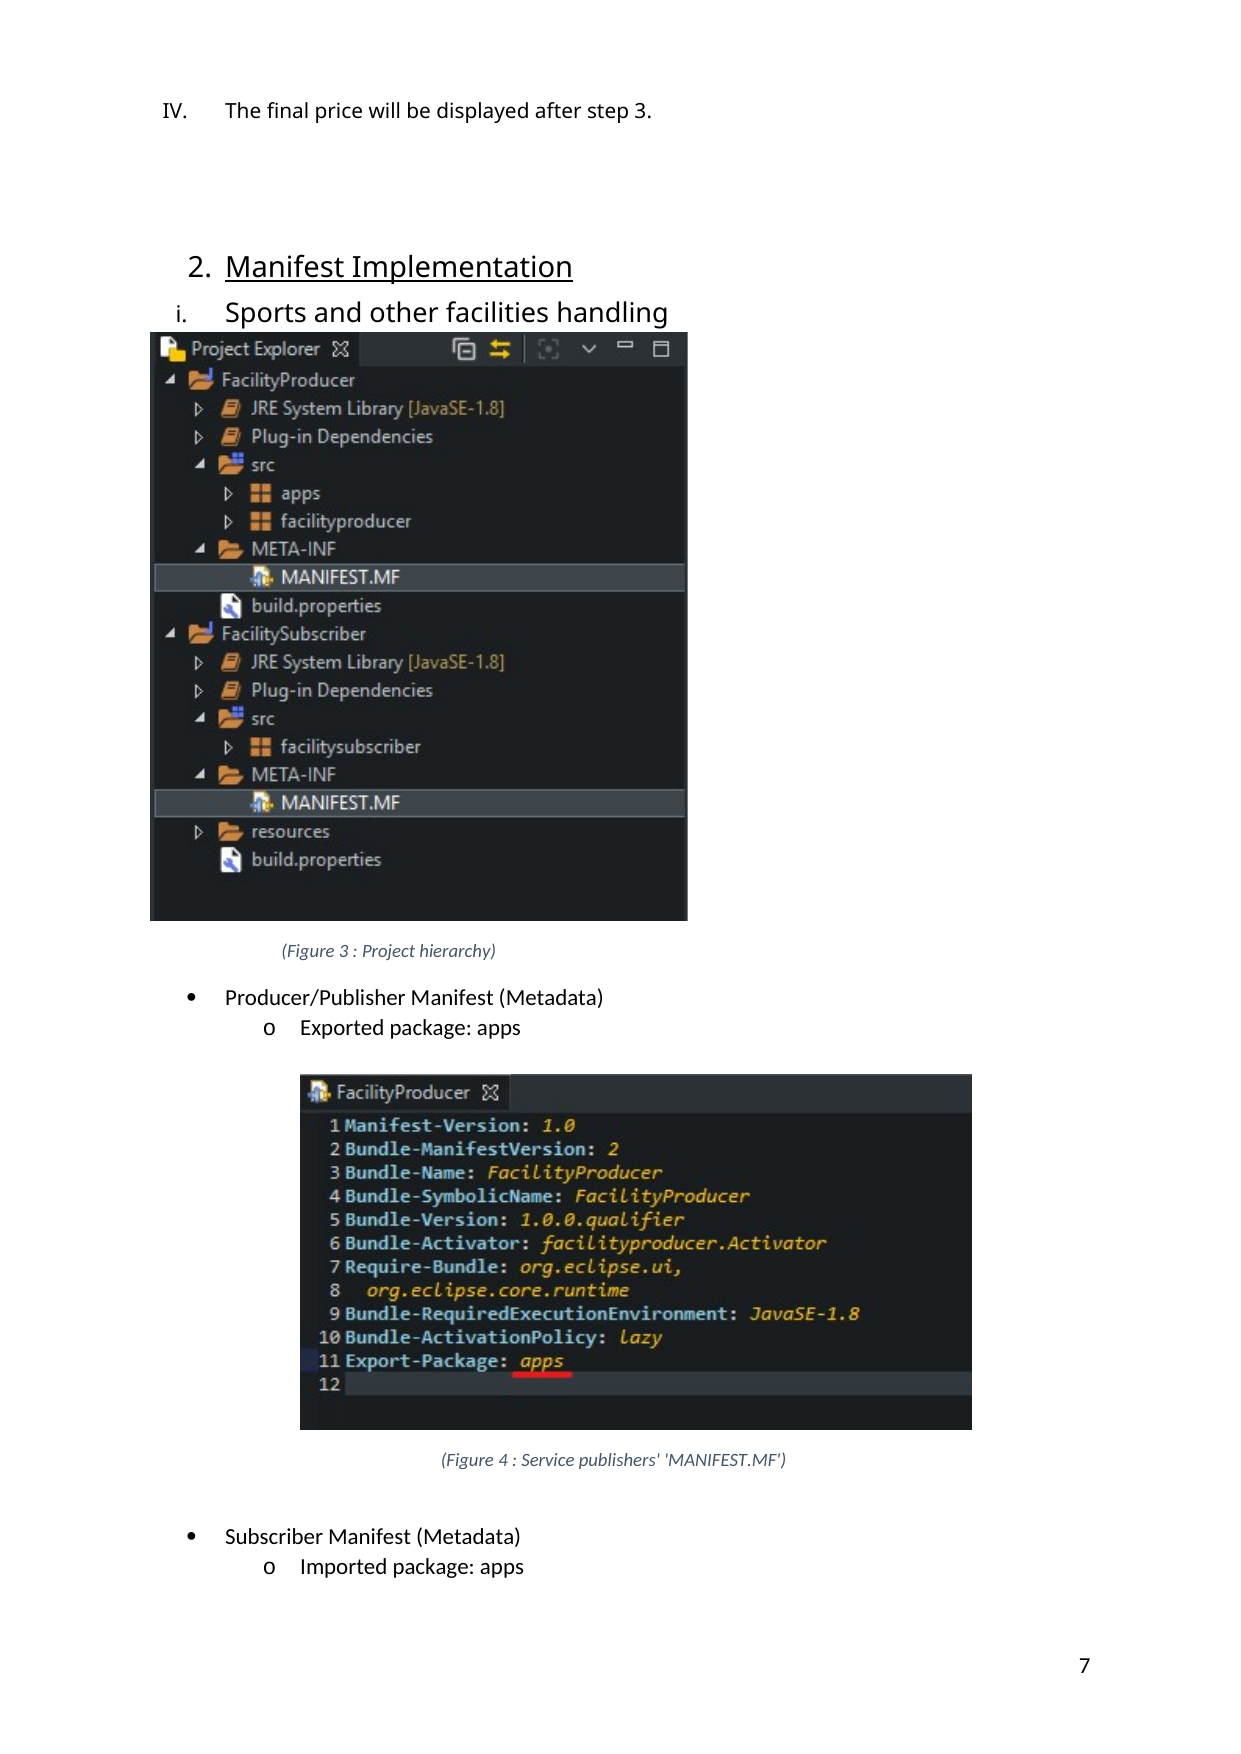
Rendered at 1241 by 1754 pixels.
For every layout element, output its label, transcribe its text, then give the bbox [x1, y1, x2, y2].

list The final price will be displayed after step 3. [187, 97, 1090, 125]
list Imported package: apps [262, 1552, 1090, 1582]
picture [150, 332, 688, 921]
list Exported package: apps [262, 1013, 1090, 1042]
list Producer/Publisher Manifest (Metadata) [187, 983, 1090, 1011]
text (Figure 3 : Project hierarchy) [281, 939, 1090, 962]
text (Figure 4 : Service publishers' 'MANIFEST.MF') [441, 1448, 1090, 1471]
subtitle Manifest Implementation [187, 246, 1090, 286]
list Subscriber Manifest (Metadata) [187, 1522, 1090, 1550]
picture [300, 1074, 972, 1430]
subtitle Sports and other facilities handling [187, 293, 1090, 330]
